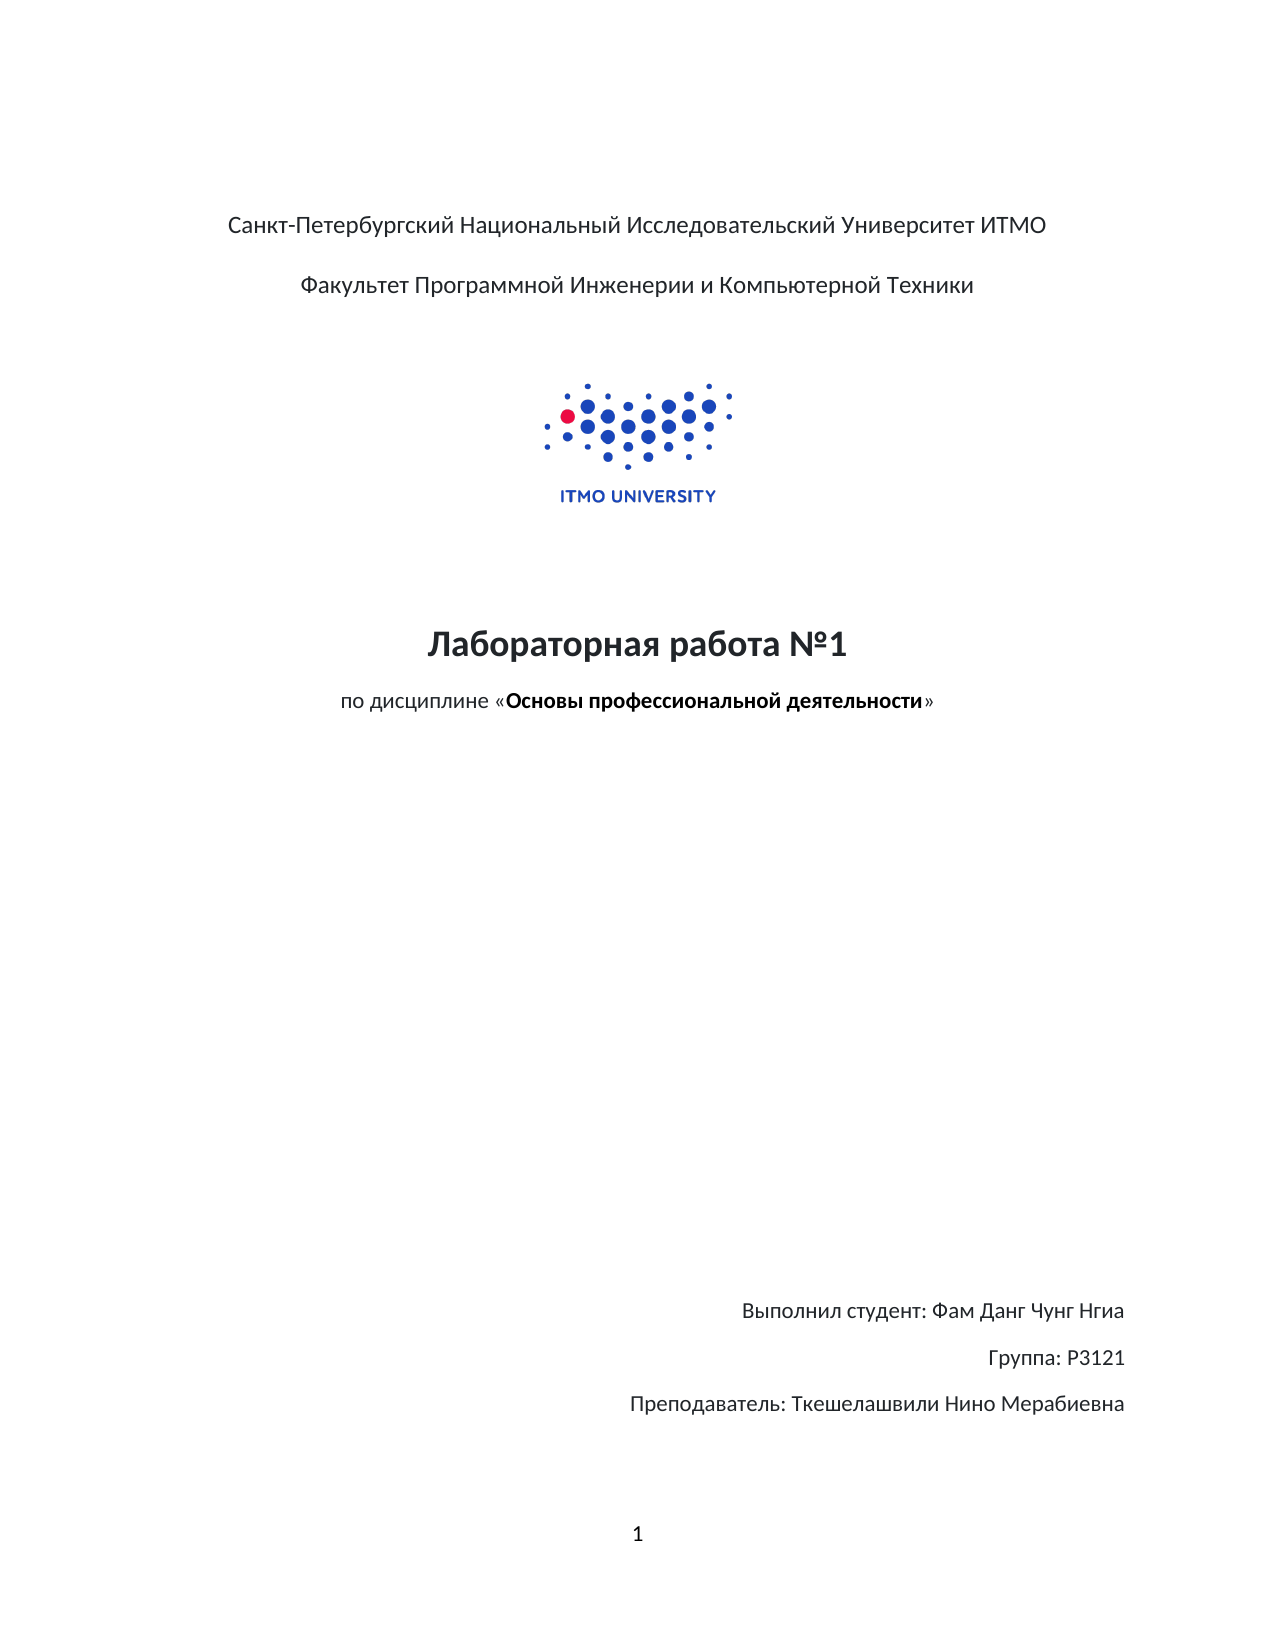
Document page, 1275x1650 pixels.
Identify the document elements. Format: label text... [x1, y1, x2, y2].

text Преподаватель: Ткешелашвили Нино Мерабиевна [150, 1389, 1125, 1417]
text Выполнил студент: Фам Данг Чунг Нгиа [150, 1296, 1125, 1324]
text Группа: P3121 [150, 1343, 1125, 1371]
text Факультет Программной Инженерии и Компьютерной Техники [150, 269, 1125, 300]
text по дисциплине «Основы профессиональной деятельности» [150, 686, 1125, 714]
text Лабораторная работа №1 [150, 620, 1125, 666]
picture [513, 352, 763, 534]
text Санкт-Петербургский Национальный Исследовательский Университет ИТМО [150, 210, 1125, 240]
